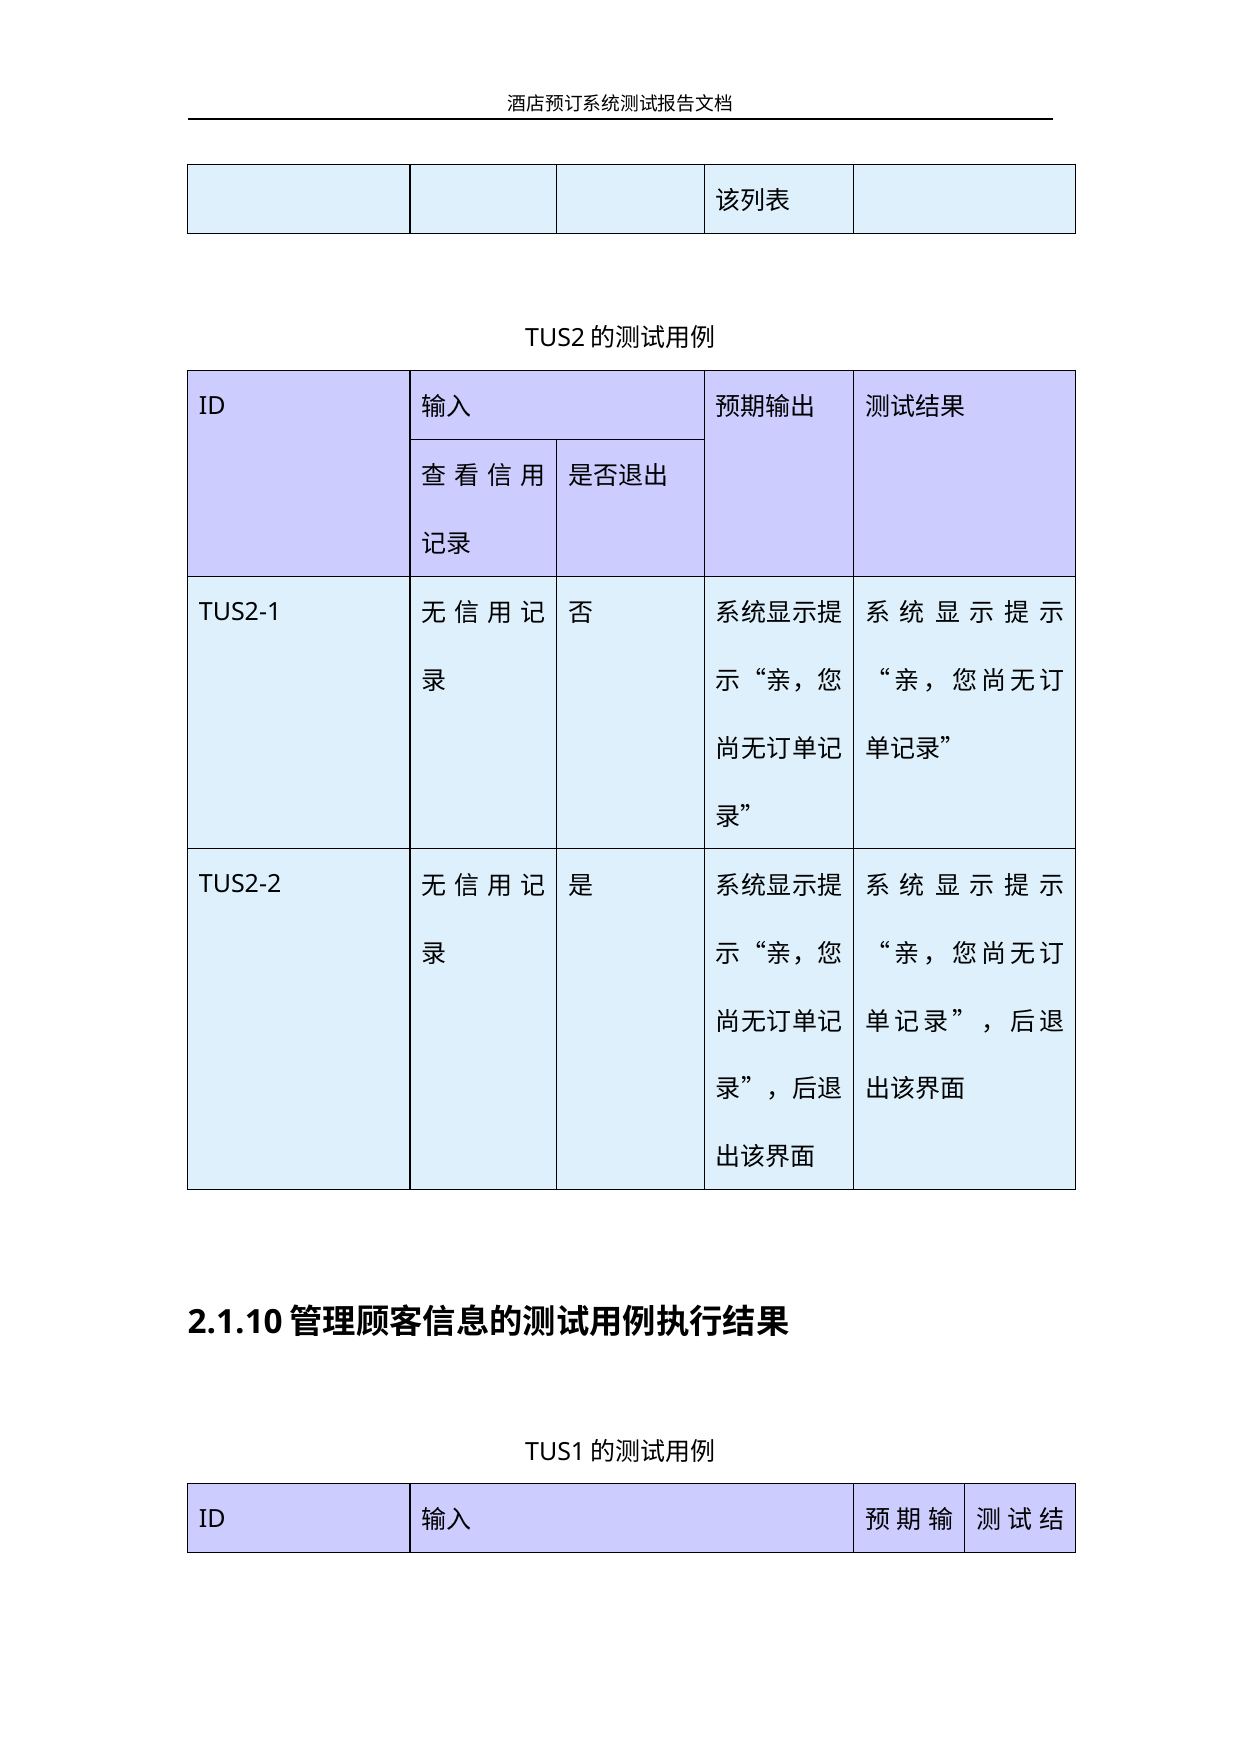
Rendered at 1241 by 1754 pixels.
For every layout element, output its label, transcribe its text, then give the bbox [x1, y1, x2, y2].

table_cell 否 [557, 577, 704, 848]
table_cell TUS1-2 [188, 165, 409, 233]
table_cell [854, 165, 1075, 233]
table_cell TUS2-1 [188, 577, 409, 848]
table_cell 是 [557, 165, 704, 233]
subtitle 2.1.10管理顾客信息的测试用例执行结果 [187, 1285, 1053, 1353]
table_header 预期输出 [705, 371, 853, 576]
table_header 输入 [411, 371, 704, 439]
table_cell 系统显示提示“亲，您尚无订单记录” [705, 577, 853, 848]
table_header ID [188, 371, 409, 576]
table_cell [705, 165, 853, 233]
table_cell 无信用记录 [411, 577, 556, 848]
text TUS1的测试用例 [187, 1415, 1053, 1483]
table_header 测试结果 [854, 371, 1075, 576]
table_cell 有信用记录 [411, 165, 556, 233]
table_cell 是否退出 [557, 440, 704, 576]
table_cell 系统显示提示“亲，您尚无订单记录”，后退出该界面 [705, 849, 853, 1189]
table_cell 查看信用记录 [411, 440, 556, 576]
table_cell 系统显示提示“亲，您尚无订单记录”，后退出该界面 [854, 849, 1075, 1189]
table_cell TUS2-2 [188, 849, 409, 1189]
text TUS2的测试用例 [187, 302, 1053, 370]
table_header 预期输出 [854, 1484, 964, 1552]
table_header 输入 [411, 1484, 853, 1552]
table_header ID [188, 1484, 409, 1552]
table_cell 无信用记录 [411, 849, 556, 1189]
table_cell 系统显示提示“亲，您尚无订单记录” [854, 577, 1075, 848]
table_cell 是 [557, 849, 704, 1189]
table_header 测试结果 [965, 1484, 1075, 1552]
